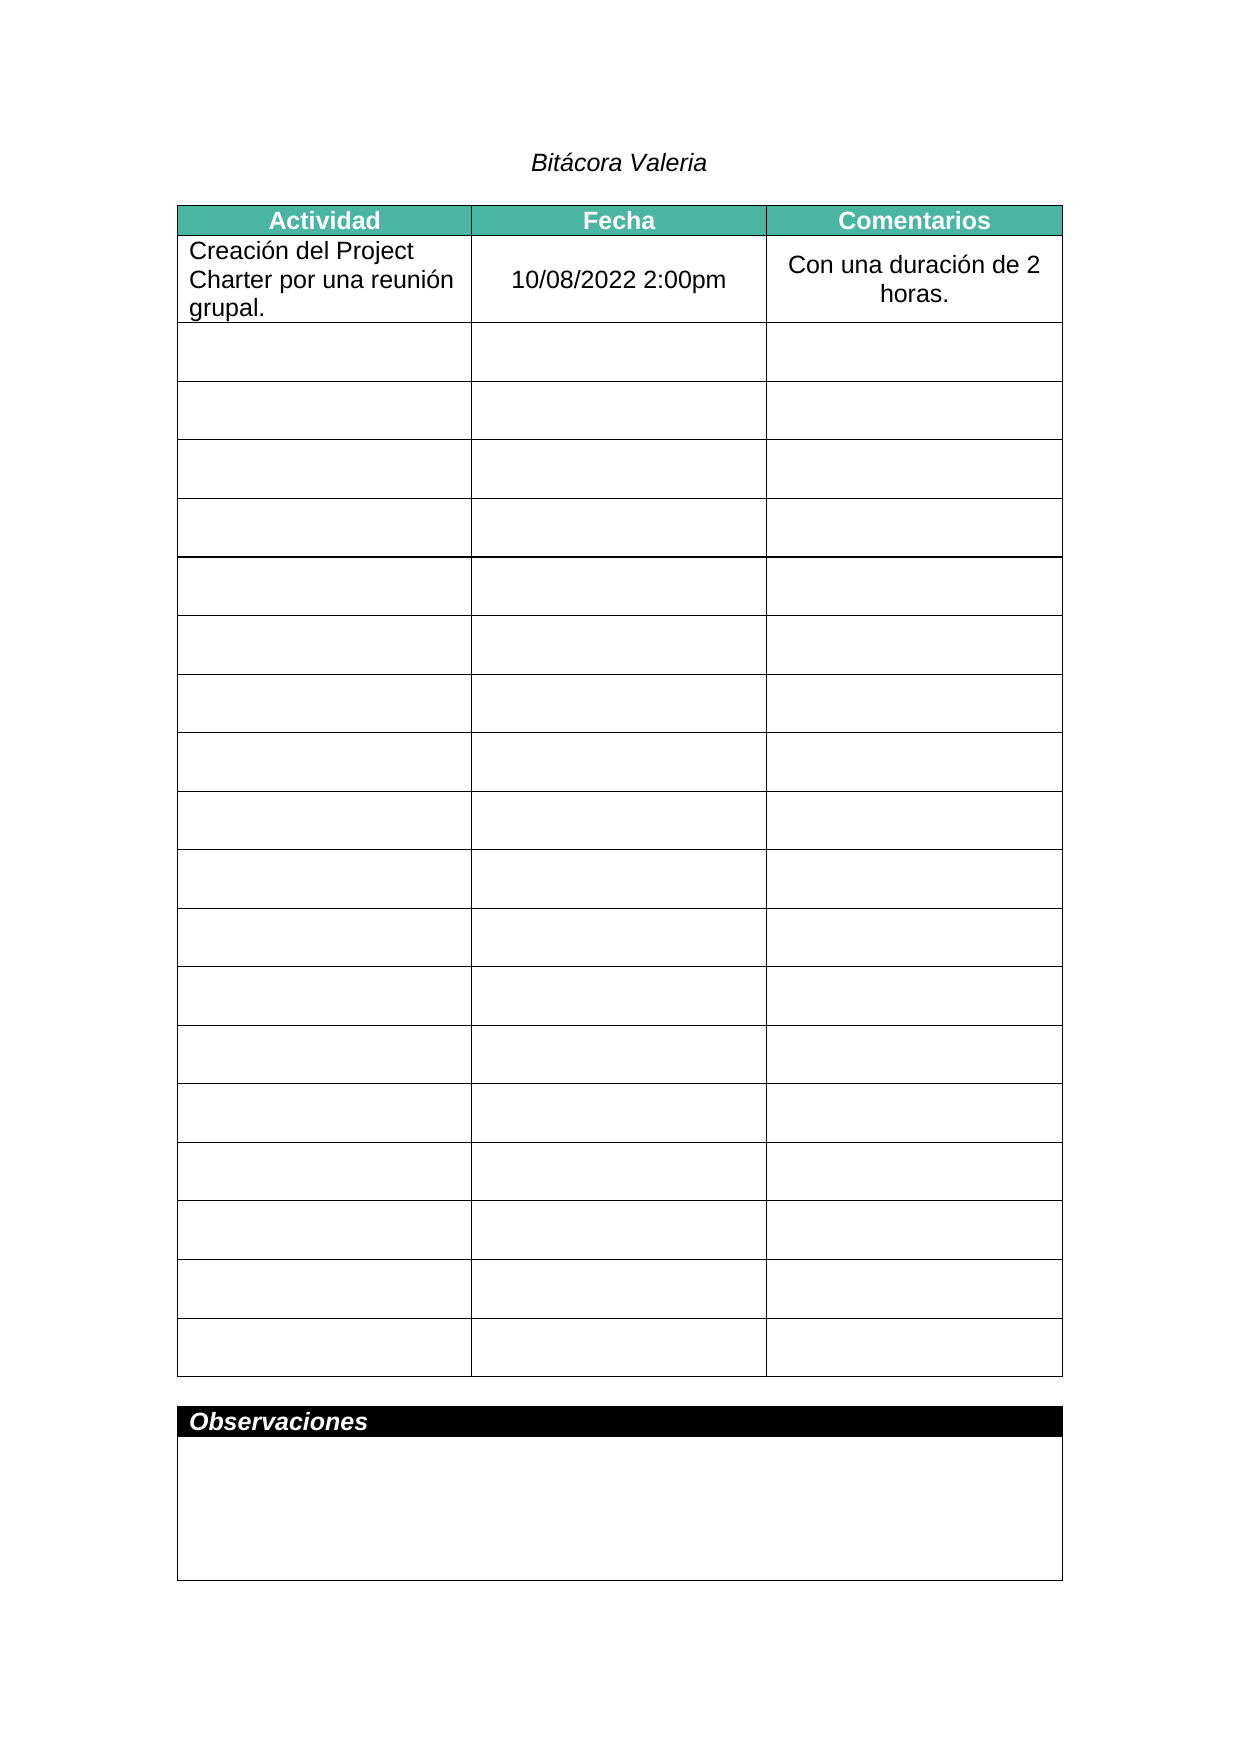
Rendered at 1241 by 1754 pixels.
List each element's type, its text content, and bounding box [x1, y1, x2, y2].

table_header Observaciones [178, 1407, 1062, 1436]
table_cell [178, 382, 471, 439]
table_cell [767, 499, 1062, 556]
table_cell [178, 733, 471, 791]
table_cell [178, 1260, 471, 1317]
table_cell [178, 440, 471, 498]
table_cell [178, 1143, 471, 1200]
table_cell [767, 1319, 1062, 1376]
table_cell [178, 967, 471, 1025]
table_cell [178, 1437, 1062, 1580]
table_cell [472, 967, 766, 1025]
table_cell [767, 1260, 1062, 1317]
table_cell [472, 499, 766, 556]
table_cell [178, 1319, 471, 1376]
table_cell Creación del Project Charter por una reunión grupal. [178, 236, 471, 322]
table_cell [767, 909, 1062, 966]
table_cell 10/08/2022 2:00pm [472, 236, 766, 322]
table_cell [472, 323, 766, 381]
table_cell [767, 323, 1062, 381]
table_cell [178, 909, 471, 966]
table_cell [472, 1026, 766, 1083]
table_cell [472, 1143, 766, 1200]
table_cell [472, 1319, 766, 1376]
table_cell [767, 440, 1062, 498]
table_cell [767, 1084, 1062, 1142]
table_cell [767, 733, 1062, 791]
table_header Comentarios [767, 206, 1062, 235]
table_cell [472, 733, 766, 791]
table_cell [767, 1026, 1062, 1083]
table_cell [472, 616, 766, 673]
table_header Fecha [472, 206, 766, 235]
table_cell [767, 792, 1062, 849]
table_cell [472, 792, 766, 849]
table_cell [472, 1084, 766, 1142]
table_cell [767, 967, 1062, 1025]
table_cell [472, 382, 766, 439]
table_cell [178, 616, 471, 673]
table_cell [472, 1201, 766, 1259]
text Bitácora Valeria [177, 148, 1063, 176]
table_cell [767, 850, 1062, 908]
table_cell [178, 323, 471, 381]
table_cell [178, 558, 471, 615]
table_cell [178, 1026, 471, 1083]
table_cell [767, 382, 1062, 439]
table_cell [472, 440, 766, 498]
table_cell [767, 1143, 1062, 1200]
table_cell [178, 792, 471, 849]
table_cell [178, 1084, 471, 1142]
table_cell [472, 850, 766, 908]
table_header Actividad [178, 206, 471, 235]
table_cell [472, 558, 766, 615]
table_cell [472, 909, 766, 966]
table_cell Con una duración de 2 horas. [767, 236, 1062, 322]
table_cell [178, 1201, 471, 1259]
table_cell [472, 675, 766, 732]
table_cell [767, 616, 1062, 673]
table_cell [178, 850, 471, 908]
table_cell [178, 675, 471, 732]
table_cell [767, 1201, 1062, 1259]
table_cell [767, 558, 1062, 615]
table_cell [767, 675, 1062, 732]
table_cell [472, 1260, 766, 1317]
table_cell [178, 499, 471, 556]
